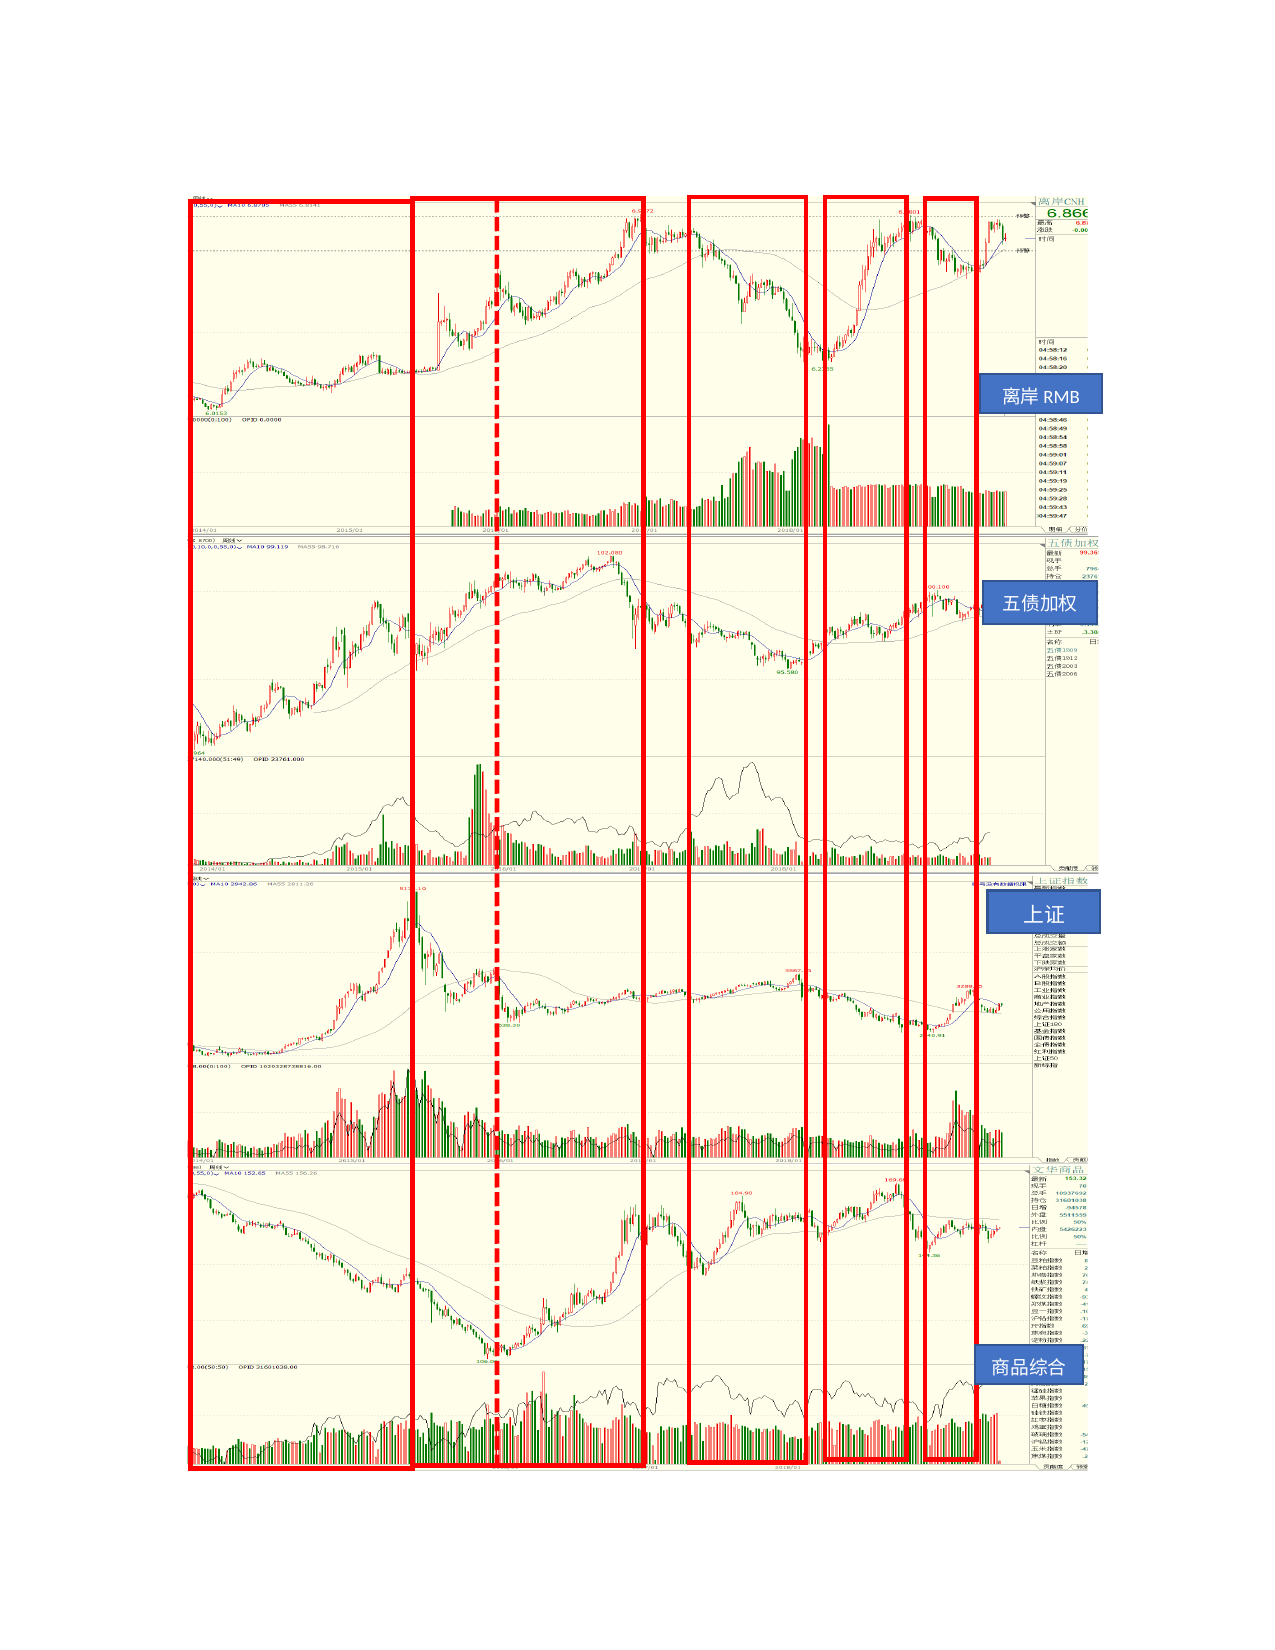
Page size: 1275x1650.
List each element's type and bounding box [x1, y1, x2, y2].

picture [909, 536, 923, 874]
picture [691, 876, 804, 1164]
picture [979, 414, 1088, 535]
picture [979, 536, 1099, 874]
picture [979, 196, 1088, 373]
picture [646, 196, 687, 535]
picture [415, 201, 641, 535]
picture [415, 1165, 641, 1463]
picture [808, 876, 823, 1164]
picture [927, 536, 974, 874]
picture [415, 876, 641, 1164]
picture [827, 536, 904, 874]
picture [691, 536, 804, 874]
picture [415, 536, 641, 874]
picture [193, 1165, 410, 1466]
picture [827, 199, 904, 535]
picture [193, 876, 410, 1164]
picture [927, 201, 974, 535]
picture [827, 1165, 904, 1457]
picture [808, 196, 823, 535]
picture [691, 1165, 804, 1460]
picture [415, 1165, 1088, 1471]
picture [187, 196, 410, 535]
picture [646, 536, 687, 874]
picture [909, 876, 923, 1164]
picture [827, 876, 904, 1164]
picture [909, 196, 923, 535]
picture [646, 876, 687, 1164]
picture [691, 199, 804, 535]
picture [193, 536, 410, 874]
picture [979, 876, 1088, 1164]
picture [193, 204, 410, 535]
picture [927, 876, 974, 1164]
picture [808, 536, 823, 874]
picture [927, 1165, 974, 1457]
